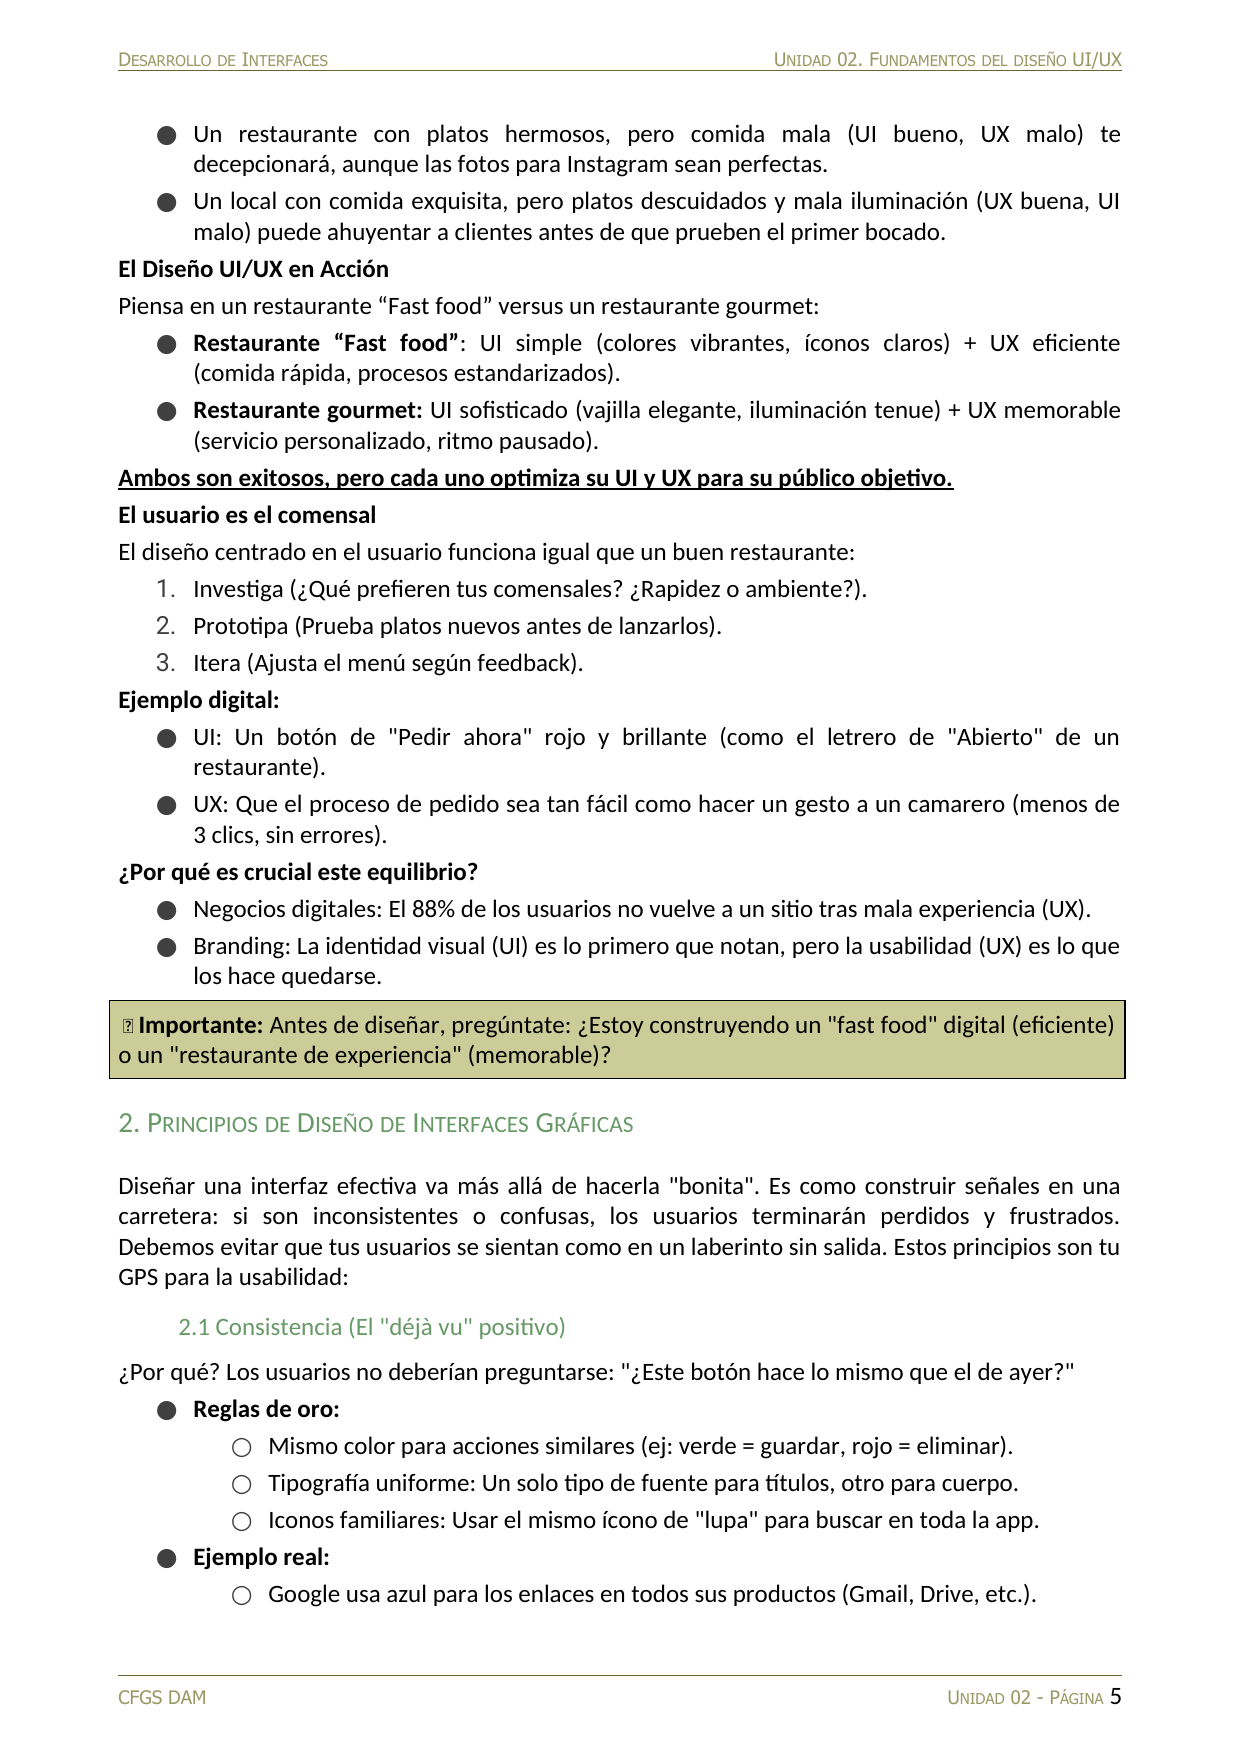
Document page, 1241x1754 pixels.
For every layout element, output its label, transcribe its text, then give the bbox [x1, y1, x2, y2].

list Investiga (¿Qué prefieren tus comensales? ¿Rapidez o ambiente?). [156, 573, 1122, 603]
list Un local con comida exquisita, pero platos descuidados y mala iluminación (UX buena, UI malo) puede ahuyentar a clientes antes de que prueben el primer bocado. [156, 186, 1122, 247]
subtitle 2. Principios de Diseño de Interfaces Gráficas [118, 1104, 1122, 1140]
list Itera (Ajusta el menú según feedback). [156, 647, 1122, 677]
list Un restaurante con platos hermosos, pero comida mala (UI bueno, UX malo) te decepcionará, aunque las fotos para Instagram sean perfectas. [156, 118, 1122, 179]
list Ejemplo real: [156, 1541, 1122, 1572]
text Ambos son exitosos, pero cada uno optimiza su UI y UX para su público objetivo. [118, 462, 1122, 492]
text ¿Por qué es crucial este equilibrio? [118, 856, 1122, 886]
list Mismo color para acciones similares (ej: verde = guardar, rojo = eliminar). [231, 1430, 1122, 1461]
list UX: Que el proceso de pedido sea tan fácil como hacer un gesto a un camarero (menos de 3 clics, sin errores). [156, 788, 1122, 849]
text ¿Por qué? Los usuarios no deberían preguntarse: "¿Este botón hace lo mismo que el de ayer?" [118, 1356, 1122, 1387]
text Diseñar una interfaz efectiva va más allá de hacerla "bonita". Es como construir señales en una carretera: si son inconsistentes o confusas, los usuarios terminarán perdidos y frustrados. Debemos evitar que tus usuarios se sientan como en un laberinto sin salida. Estos principios son tu GPS para la usabilidad: [118, 1170, 1122, 1292]
text El diseño centrado en el usuario funciona igual que un buen restaurante: [118, 536, 1122, 566]
list Iconos familiares: Usar el mismo ícono de "lupa" para buscar en toda la app. [231, 1504, 1122, 1535]
text El Diseño UI/UX en Acción [118, 253, 1122, 283]
list Negocios digitales: El 88% de los usuarios no vuelve a un sitio tras mala experiencia (UX). [156, 893, 1122, 923]
text 📖 Importante: Antes de diseñar, pregúntate: ¿Estoy construyendo un "fast food" digital (eficiente) o un "restaurante de experiencia" (memorable)? [110, 1001, 1124, 1078]
list Branding: La identidad visual (UI) es lo primero que notan, pero la usabilidad (UX) es lo que los hace quedarse. [156, 930, 1122, 991]
text Piensa en un restaurante “Fast food” versus un restaurante gourmet: [118, 290, 1122, 321]
list Restaurante “Fast food”: UI simple (colores vibrantes, íconos claros) + UX eficiente (comida rápida, procesos estandarizados). [156, 327, 1122, 388]
list UI: Un botón de "Pedir ahora" rojo y brillante (como el letrero de "Abierto" de un restaurante). [156, 721, 1122, 782]
list Prototipa (Prueba platos nuevos antes de lanzarlos). [156, 610, 1122, 640]
text Ejemplo digital: [118, 684, 1122, 714]
list Google usa azul para los enlaces en todos sus productos (Gmail, Drive, etc.). [231, 1578, 1122, 1609]
list Restaurante gourmet: UI sofisticado (vajilla elegante, iluminación tenue) + UX memorable (servicio personalizado, ritmo pausado). [156, 394, 1122, 456]
list Tipografía uniforme: Un solo tipo de fuente para títulos, otro para cuerpo. [231, 1467, 1122, 1498]
subtitle 2.1 Consistencia (El "déjà vu" positivo) [178, 1311, 1122, 1341]
text El usuario es el comensal [118, 499, 1122, 529]
list Reglas de oro: [156, 1393, 1122, 1424]
